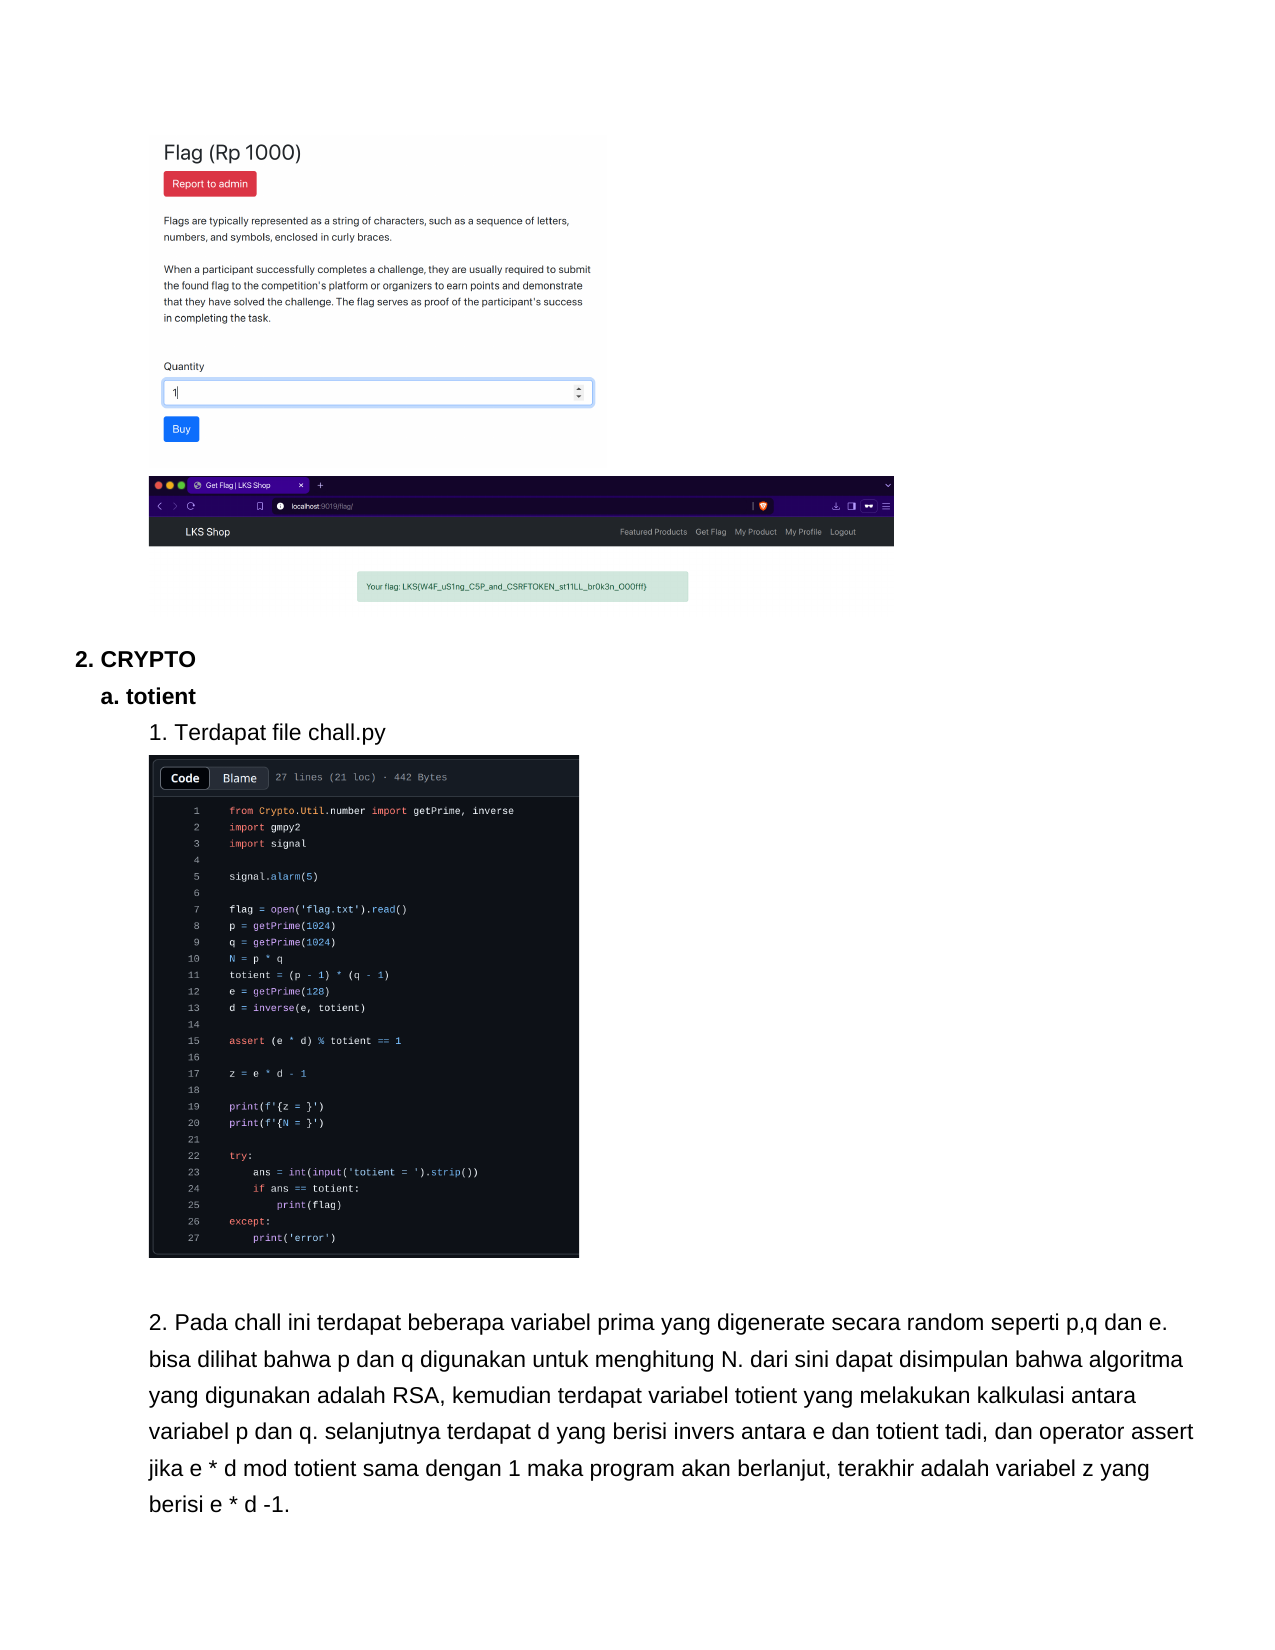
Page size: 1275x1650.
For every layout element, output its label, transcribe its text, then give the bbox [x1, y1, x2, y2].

picture [148, 476, 894, 617]
picture [148, 135, 608, 468]
text 2. CRYPTO a. totient 1. Terdapat file chall.py 2. Pada chall ini terdapat beberapa variabel prima yang digenerate secara random seperti p,q dan e. bisa dilihat bahwa p dan q digunakan untuk menghitung N. dari sini dapat disimpulan bahwa algoritma yang digunakan adalah RSA, kemudian terdapat variabel totient yang melakukan kalkulasi antara variabel p dan q. selanjutnya terdapat d yang berisi invers antara e dan totient tadi, dan operator assert jika e * d mod totient sama dengan 1 maka program akan berlanjut, terakhir adalah variabel z yang berisi e * d -1. [75, 646, 1200, 1517]
picture [148, 755, 580, 1258]
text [75, 75, 1200, 622]
